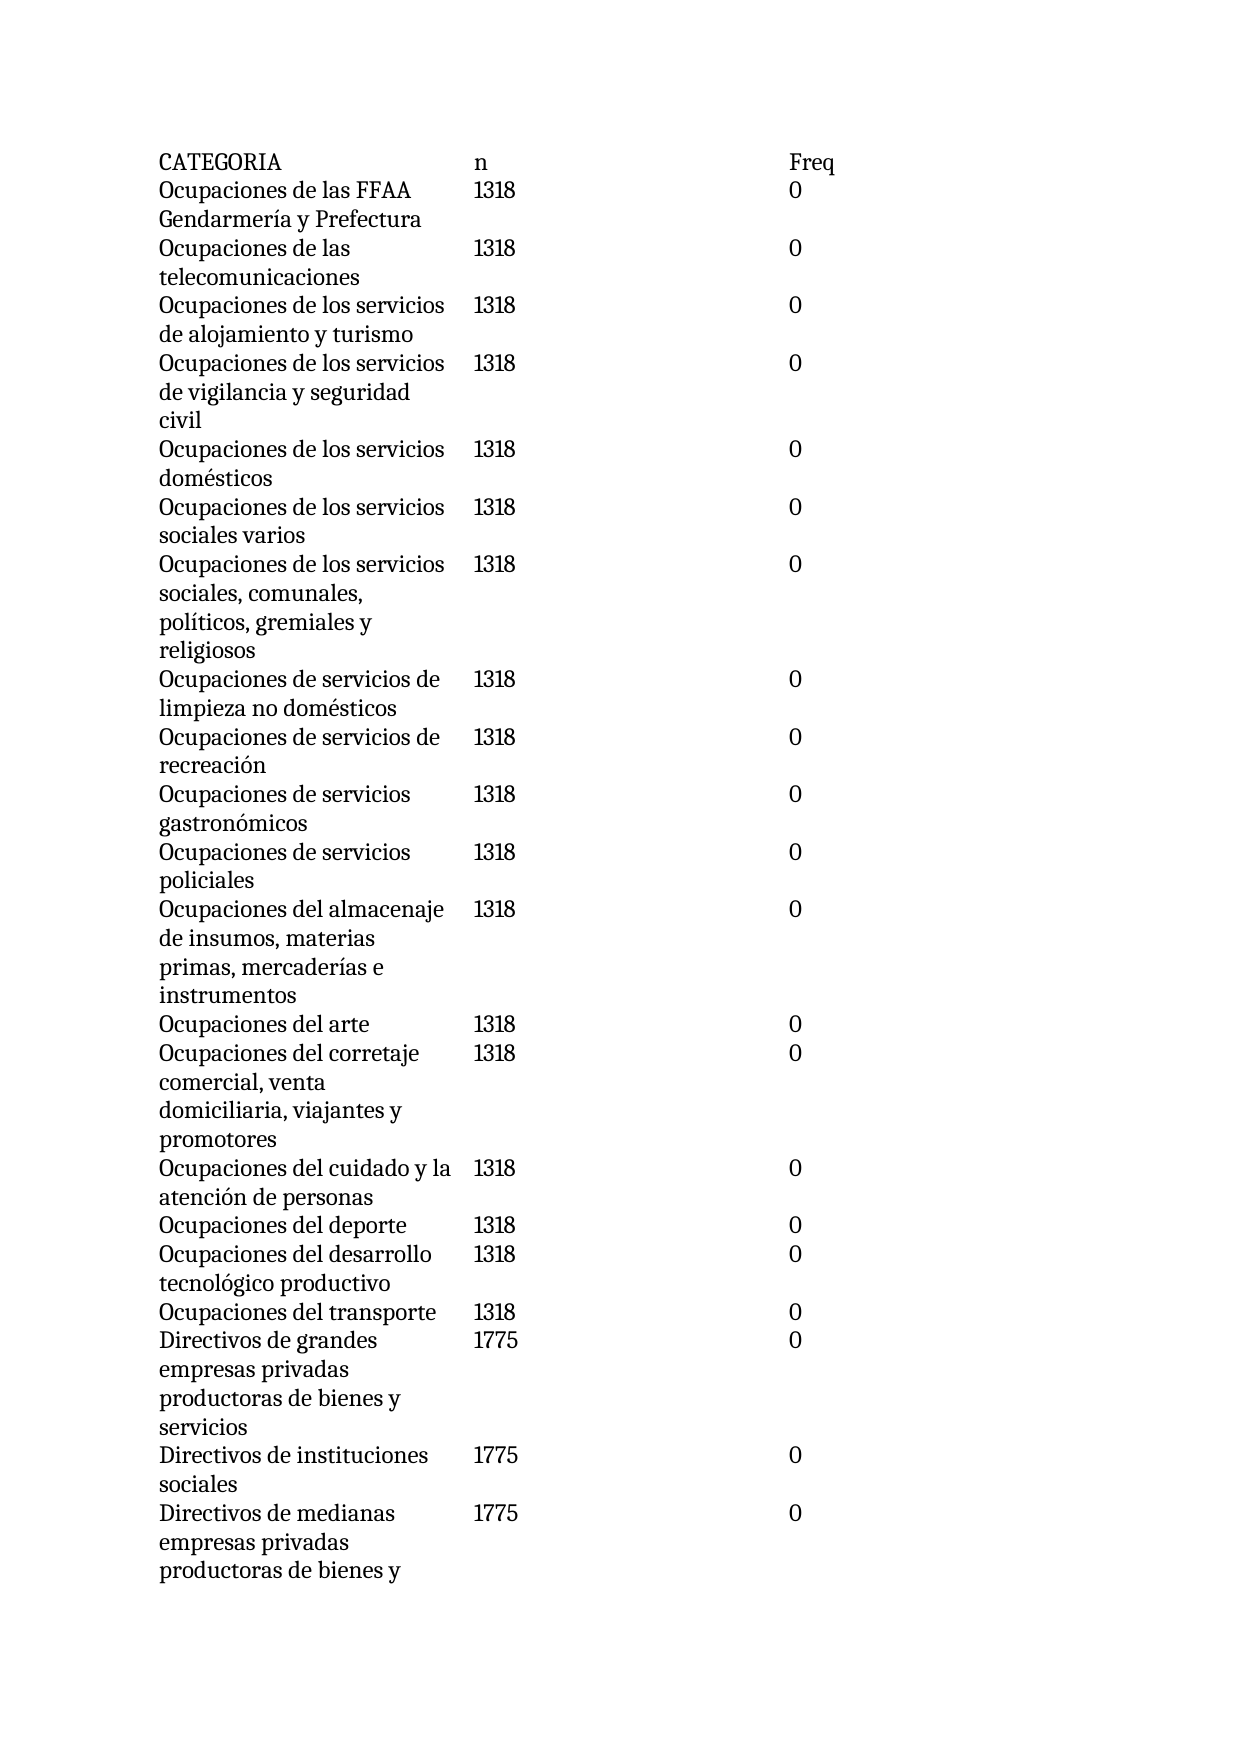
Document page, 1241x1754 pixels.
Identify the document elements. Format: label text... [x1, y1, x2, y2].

table_header CATEGORIA [148, 148, 463, 176]
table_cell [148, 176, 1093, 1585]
table_header n [463, 148, 778, 176]
table_header Freq [778, 148, 1093, 176]
